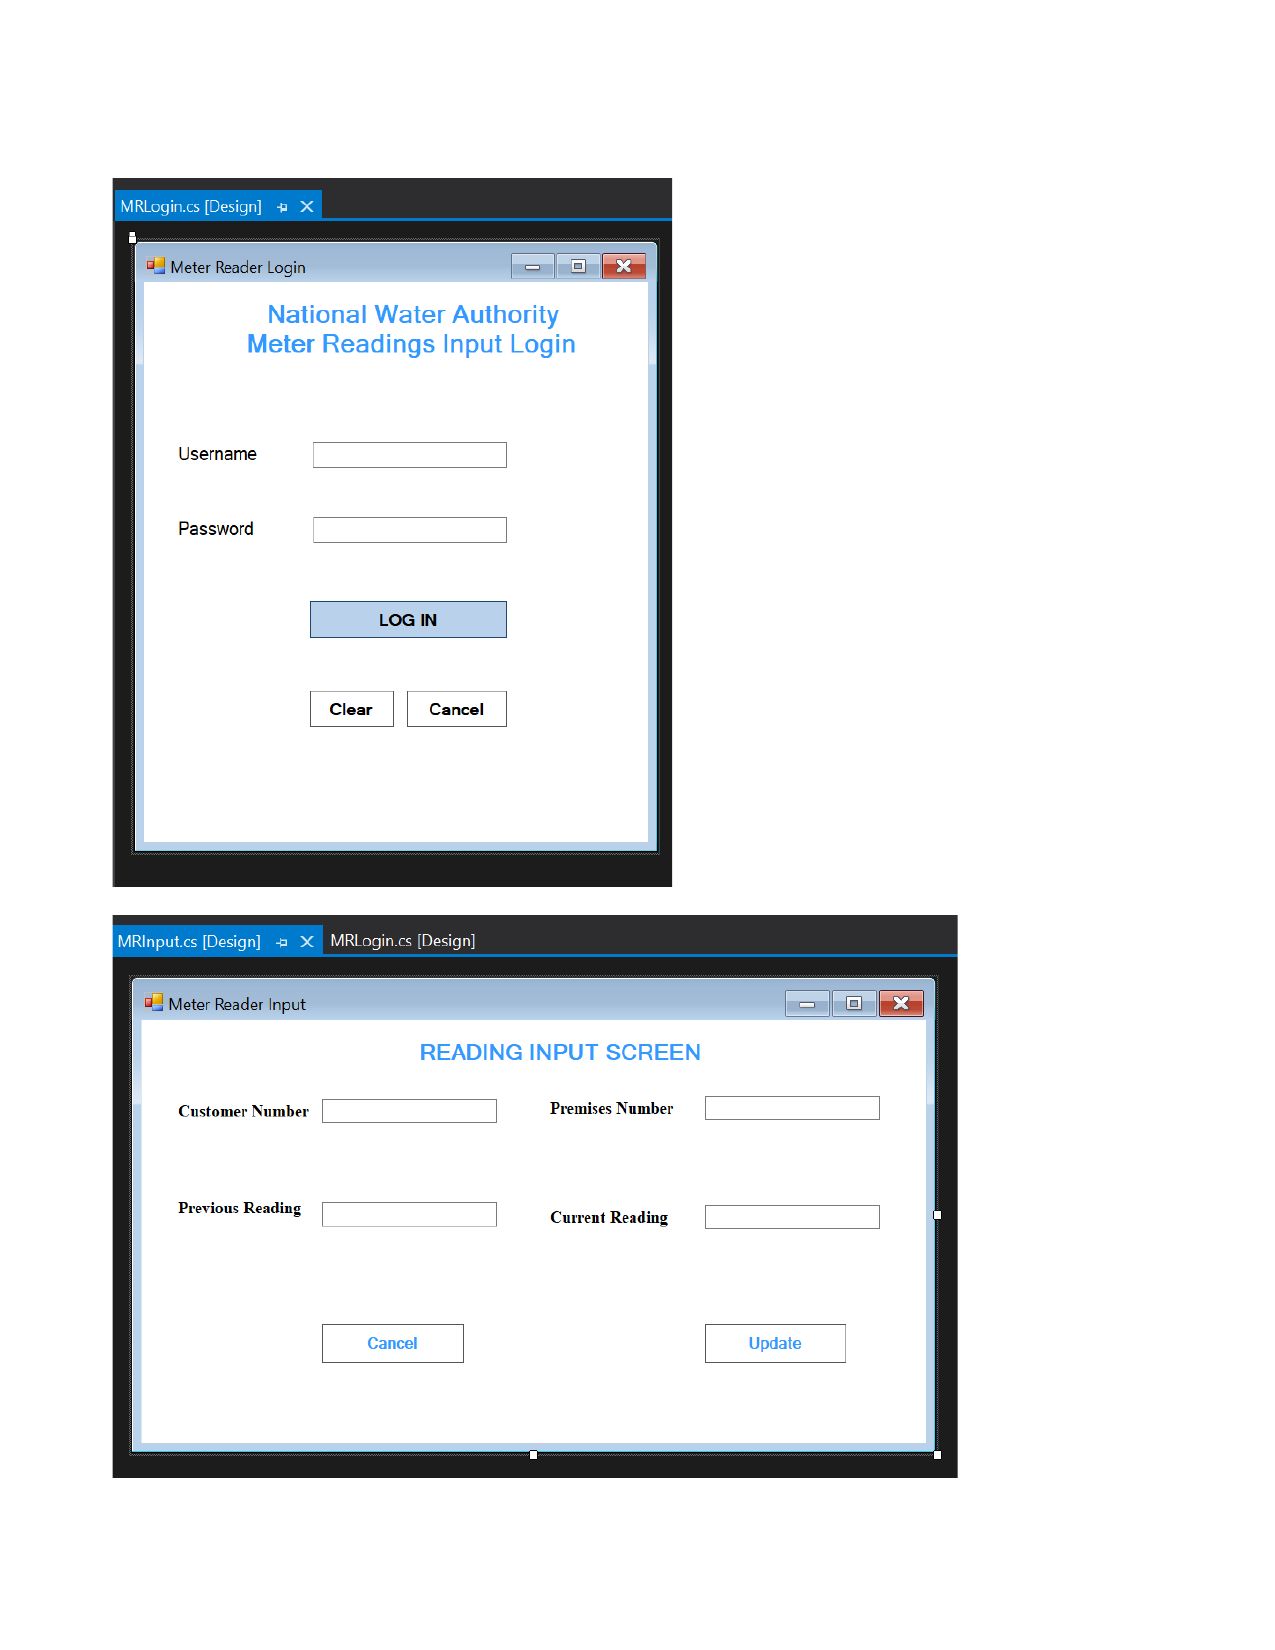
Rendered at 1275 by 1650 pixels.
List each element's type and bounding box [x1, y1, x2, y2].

picture [112, 178, 673, 887]
picture [112, 915, 958, 1478]
